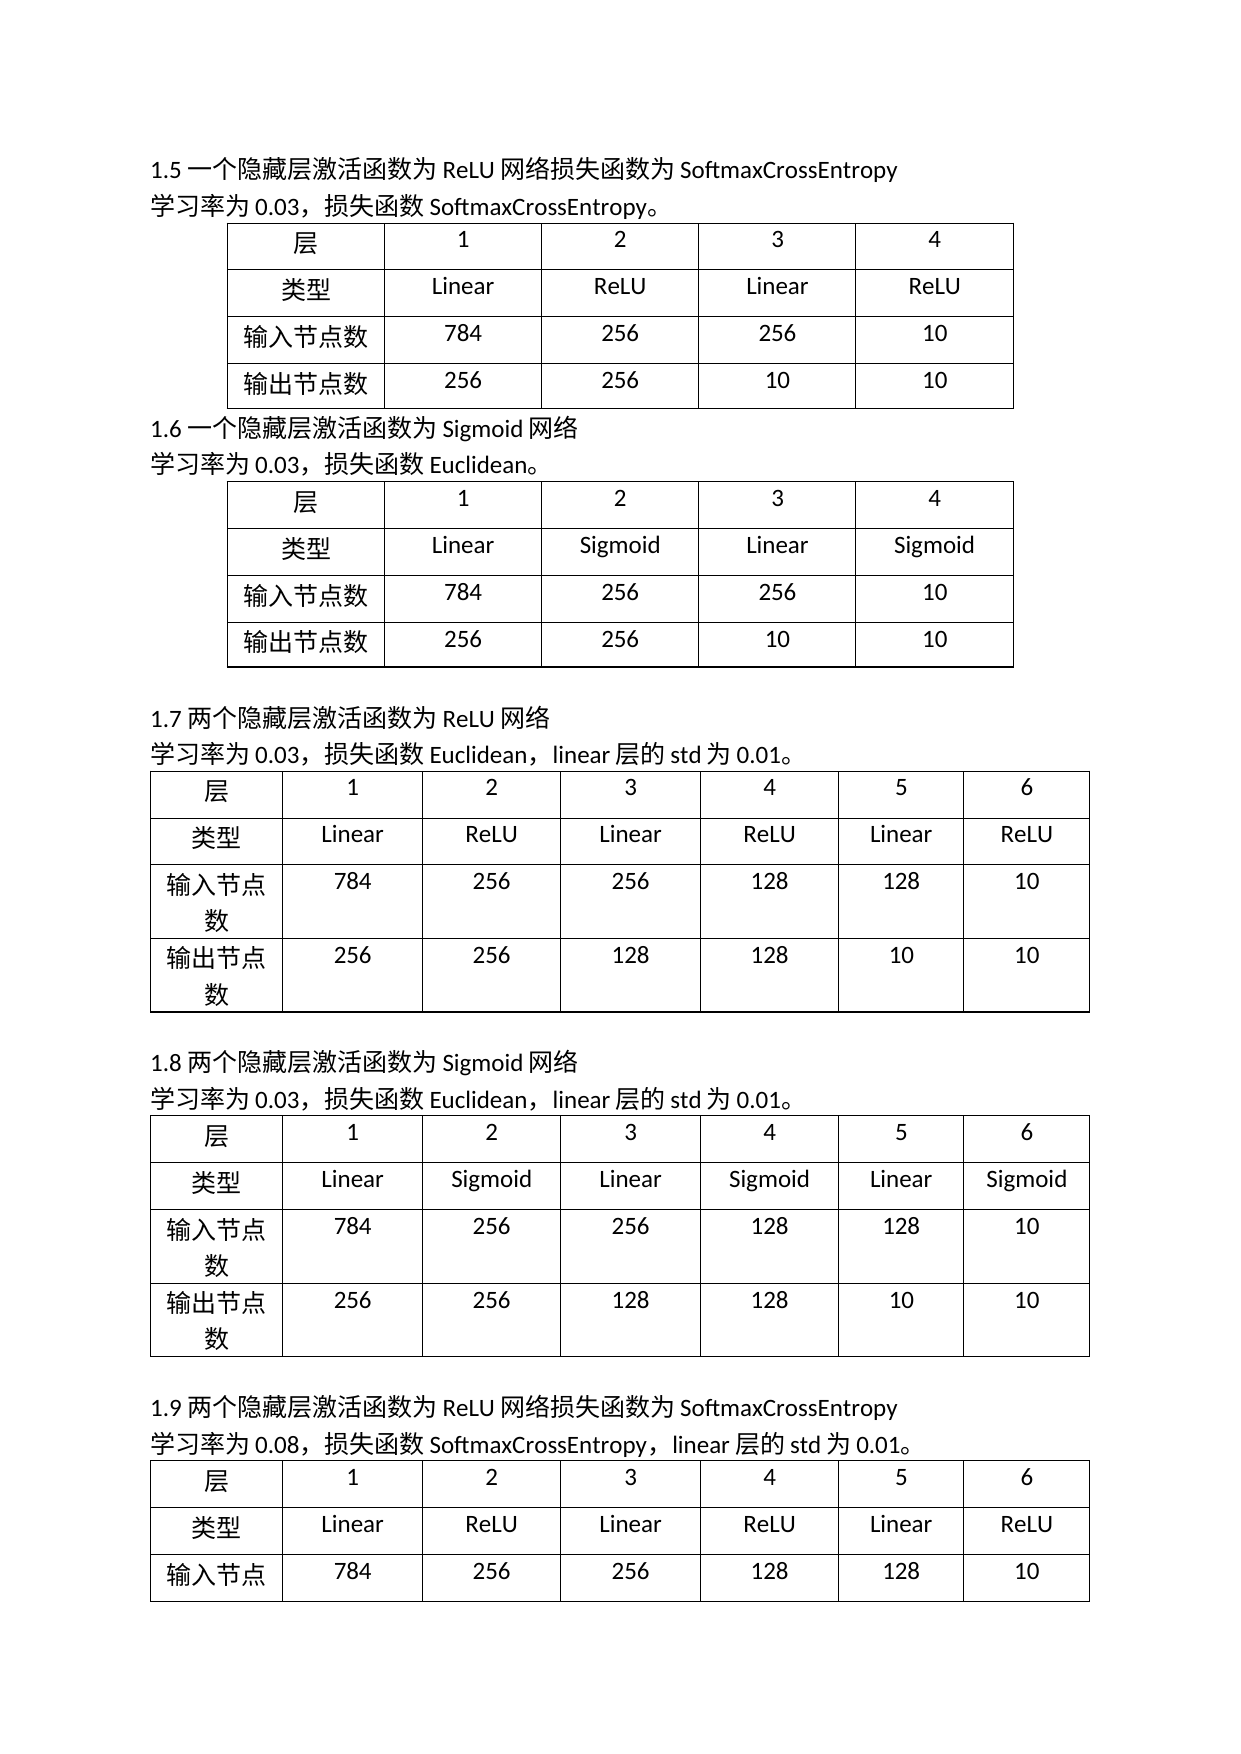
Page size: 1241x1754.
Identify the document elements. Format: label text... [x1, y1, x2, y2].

table_header 6 [964, 1116, 1089, 1162]
table_cell 256 [283, 1284, 422, 1356]
table_cell 10 [699, 364, 855, 408]
table_cell 128 [701, 1284, 838, 1356]
table_cell Linear [561, 819, 700, 864]
table_header 1 [283, 1116, 422, 1162]
table_cell 128 [701, 939, 838, 1011]
text 学习率为0.08，损失函数SoftmaxCrossEntropy，linear层的std为0.01。 [150, 1424, 1090, 1460]
table_cell 输入节点数 [228, 317, 384, 363]
table_header 6 [964, 772, 1089, 817]
table_header 层 [151, 1461, 282, 1507]
table_cell 128 [561, 1284, 700, 1356]
table_cell Linear [283, 819, 422, 864]
table_cell Linear [699, 529, 855, 575]
text 1.8 两个隐藏层激活函数为Sigmoid网络 [150, 1043, 1090, 1079]
text 学习率为0.03，损失函数Euclidean，linear层的std为0.01。 [150, 734, 1090, 771]
table_header 2 [423, 772, 560, 817]
table_header 层 [151, 1116, 282, 1162]
table_cell 256 [283, 939, 422, 1011]
table_cell 输出节点数 [151, 1284, 282, 1356]
table_header 2 [423, 1116, 560, 1162]
table_cell 256 [542, 364, 698, 408]
table_header 3 [561, 772, 700, 817]
table_header 3 [699, 224, 855, 269]
table_cell Linear [283, 1163, 422, 1209]
table_header 2 [542, 482, 698, 528]
text 学习率为0.03，损失函数Euclidean。 [150, 445, 1090, 481]
table_cell 输入节点数 [151, 1210, 282, 1283]
table_cell 输入节点数 [228, 576, 384, 622]
table_cell ReLU [964, 1508, 1089, 1554]
table_cell Linear [283, 1508, 422, 1554]
table_cell Linear [385, 529, 541, 575]
table_header 3 [561, 1116, 700, 1162]
table_cell 输出节点数 [228, 623, 384, 666]
table_cell Sigmoid [423, 1163, 560, 1209]
table_header 4 [856, 224, 1013, 269]
table_cell 10 [964, 865, 1089, 938]
table_header 1 [385, 482, 541, 528]
table_header 1 [283, 772, 422, 817]
table_header 3 [699, 482, 855, 528]
table_cell 256 [699, 317, 855, 363]
table_header 4 [701, 1461, 838, 1507]
text 1.7 两个隐藏层激活函数为ReLU网络 [150, 698, 1090, 734]
table_cell ReLU [701, 819, 838, 864]
table_cell Sigmoid [964, 1163, 1089, 1209]
table_cell 类型 [228, 529, 384, 575]
table_header 4 [856, 482, 1013, 528]
table_cell 输入节点数 [151, 1555, 282, 1601]
table_cell 128 [839, 1555, 963, 1601]
table_cell 784 [283, 1555, 422, 1601]
table_cell 10 [856, 623, 1013, 666]
table_cell 128 [839, 865, 963, 938]
table_cell Linear [561, 1508, 700, 1554]
table_cell 10 [839, 939, 963, 1011]
table_cell Linear [839, 819, 963, 864]
table_cell ReLU [856, 270, 1013, 316]
table_cell 10 [856, 317, 1013, 363]
table_header 层 [151, 772, 282, 817]
table_cell Linear [699, 270, 855, 316]
table_cell 256 [561, 865, 700, 938]
table_cell 类型 [151, 819, 282, 864]
table_cell 256 [423, 865, 560, 938]
table_cell ReLU [423, 1508, 560, 1554]
table_header 层 [228, 224, 384, 269]
text 学习率为0.03，损失函数Euclidean，linear层的std为0.01。 [150, 1079, 1090, 1115]
table_cell Linear [561, 1163, 700, 1209]
table_cell ReLU [701, 1508, 838, 1554]
table_cell 128 [839, 1210, 963, 1283]
table_cell 10 [964, 939, 1089, 1011]
table_cell 128 [701, 1555, 838, 1601]
table_header 6 [964, 1461, 1089, 1507]
table_cell 256 [385, 364, 541, 408]
table_cell 256 [542, 576, 698, 622]
table_header 4 [701, 1116, 838, 1162]
table_cell 类型 [228, 270, 384, 316]
table_cell 输入节点数 [151, 865, 282, 938]
table_cell 256 [423, 939, 560, 1011]
table_cell 类型 [151, 1508, 282, 1554]
table_cell 10 [699, 623, 855, 666]
table_header 层 [228, 482, 384, 528]
table_cell 10 [856, 576, 1013, 622]
table_header 2 [423, 1461, 560, 1507]
table_cell 784 [385, 317, 541, 363]
table_header 3 [561, 1461, 700, 1507]
table_cell 10 [856, 364, 1013, 408]
table_cell 256 [423, 1210, 560, 1283]
table_cell ReLU [542, 270, 698, 316]
table_cell 256 [385, 623, 541, 666]
table_cell 256 [561, 1210, 700, 1283]
table_cell 256 [561, 1555, 700, 1601]
table_cell 10 [839, 1284, 963, 1356]
table_cell ReLU [964, 819, 1089, 864]
table_header 2 [542, 224, 698, 269]
table_header 5 [839, 1461, 963, 1507]
table_header 5 [839, 772, 963, 817]
table_cell 256 [423, 1555, 560, 1601]
table_cell Linear [839, 1508, 963, 1554]
table_cell ReLU [423, 819, 560, 864]
table_cell 128 [561, 939, 700, 1011]
table_header 1 [385, 224, 541, 269]
table_cell Sigmoid [542, 529, 698, 575]
table_cell Sigmoid [856, 529, 1013, 575]
table_cell 输出节点数 [228, 364, 384, 408]
table_cell 256 [423, 1284, 560, 1356]
text 学习率为0.03，损失函数SoftmaxCrossEntropy。 [150, 186, 1090, 222]
table_cell 128 [701, 865, 838, 938]
table_cell Sigmoid [701, 1163, 838, 1209]
table_cell Linear [839, 1163, 963, 1209]
table_cell 256 [699, 576, 855, 622]
table_header 5 [839, 1116, 963, 1162]
table_cell 256 [542, 623, 698, 666]
table_cell 输出节点数 [151, 939, 282, 1011]
table_header 4 [701, 772, 838, 817]
table_cell 10 [964, 1555, 1089, 1601]
table_cell Linear [385, 270, 541, 316]
table_cell 784 [385, 576, 541, 622]
table_header 1 [283, 1461, 422, 1507]
text 1.5 一个隐藏层激活函数为ReLU网络损失函数为SoftmaxCrossEntropy [150, 150, 1090, 186]
table_cell 类型 [151, 1163, 282, 1209]
text 1.9 两个隐藏层激活函数为ReLU网络损失函数为SoftmaxCrossEntropy [150, 1388, 1090, 1424]
table_cell 784 [283, 865, 422, 938]
text 1.6 一个隐藏层激活函数为Sigmoid网络 [150, 409, 1090, 445]
table_cell 128 [701, 1210, 838, 1283]
table_cell 784 [283, 1210, 422, 1283]
table_cell 10 [964, 1284, 1089, 1356]
table_cell 10 [964, 1210, 1089, 1283]
table_cell 256 [542, 317, 698, 363]
